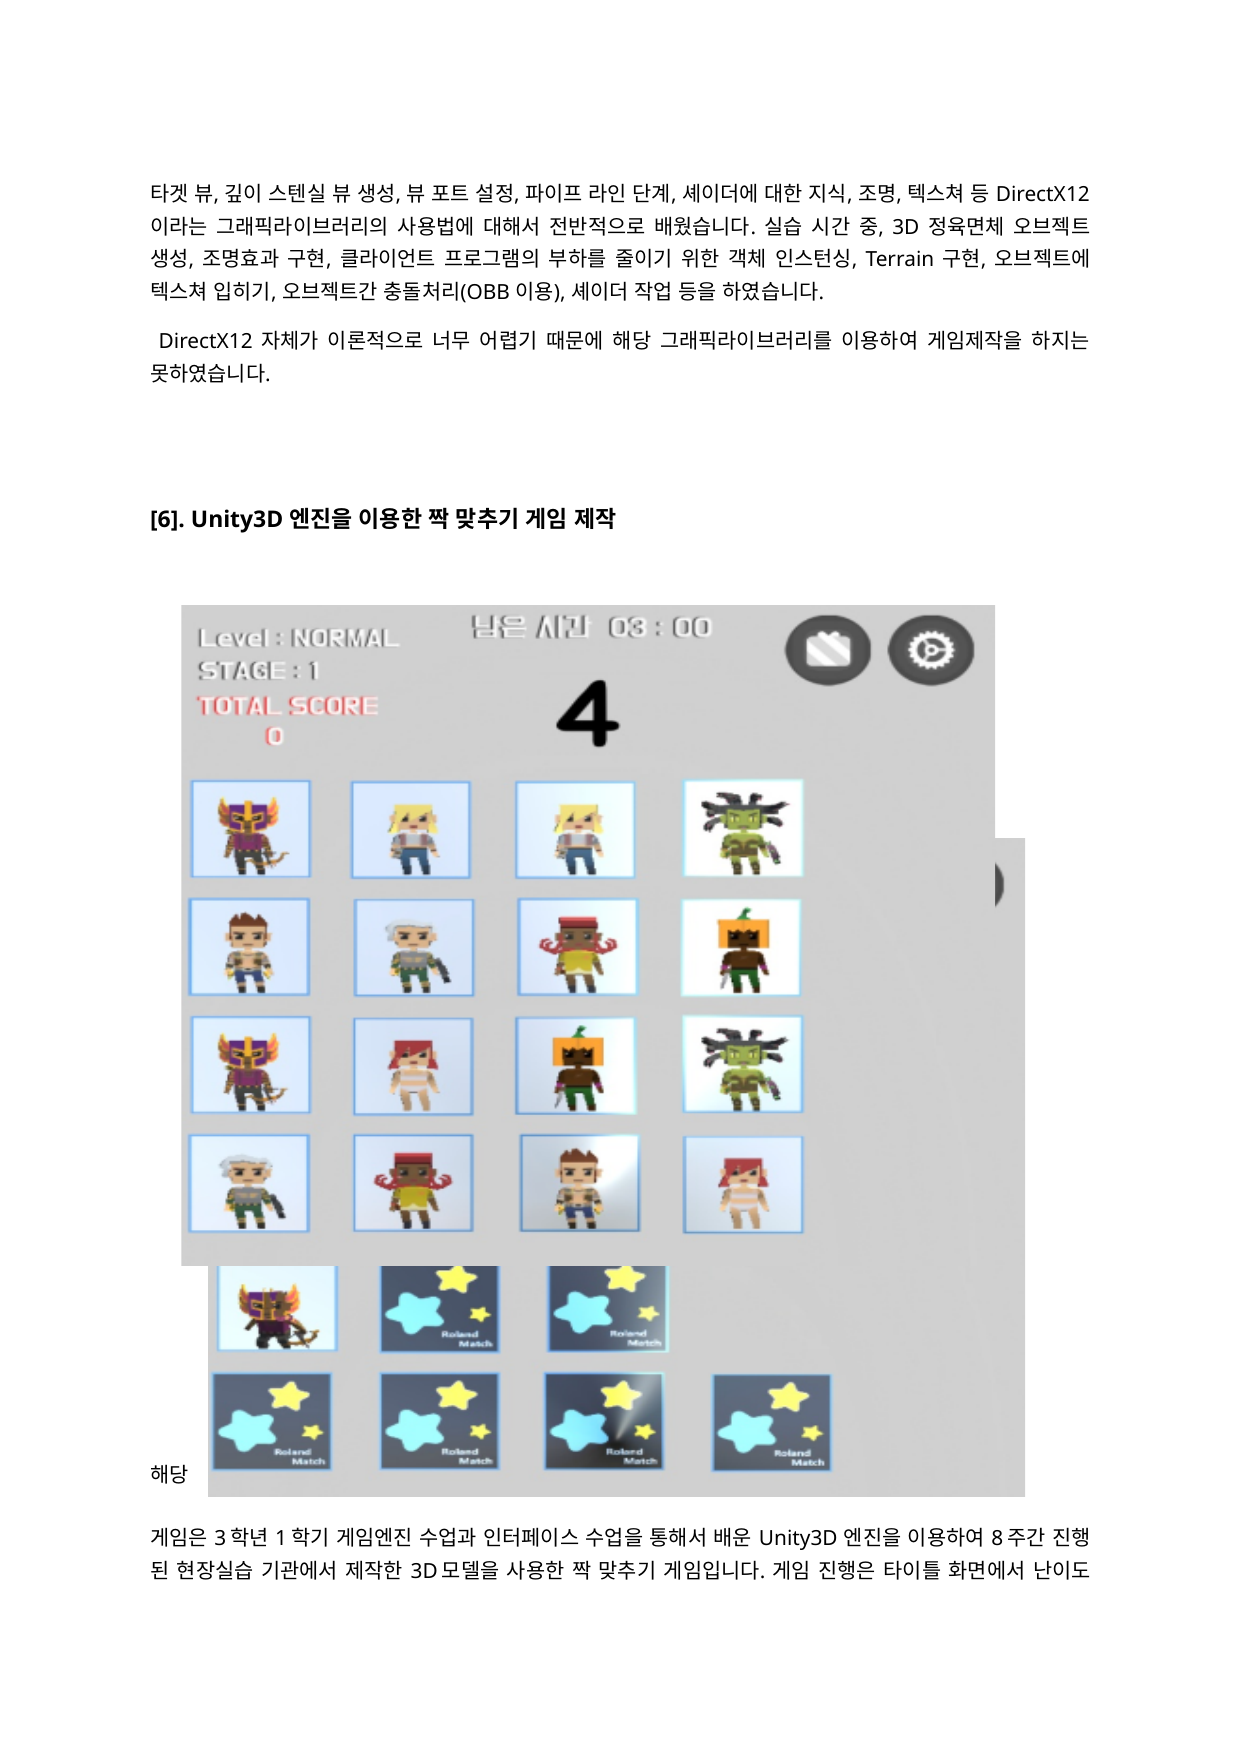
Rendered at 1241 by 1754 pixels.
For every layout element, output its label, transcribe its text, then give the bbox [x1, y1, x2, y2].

text DirectX12 자체가 이론적으로 너무 어렵기 때문에 해당 그래픽라이브러리를 이용하여 게임제작을 하지는 못하였습니다. [150, 325, 1090, 388]
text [150, 177, 1090, 306]
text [150, 1458, 1090, 1584]
picture [179, 605, 1025, 1494]
text [6]. Unity3D 엔진을 이용한 짝 맞추기 게임 제작 [150, 501, 1090, 535]
